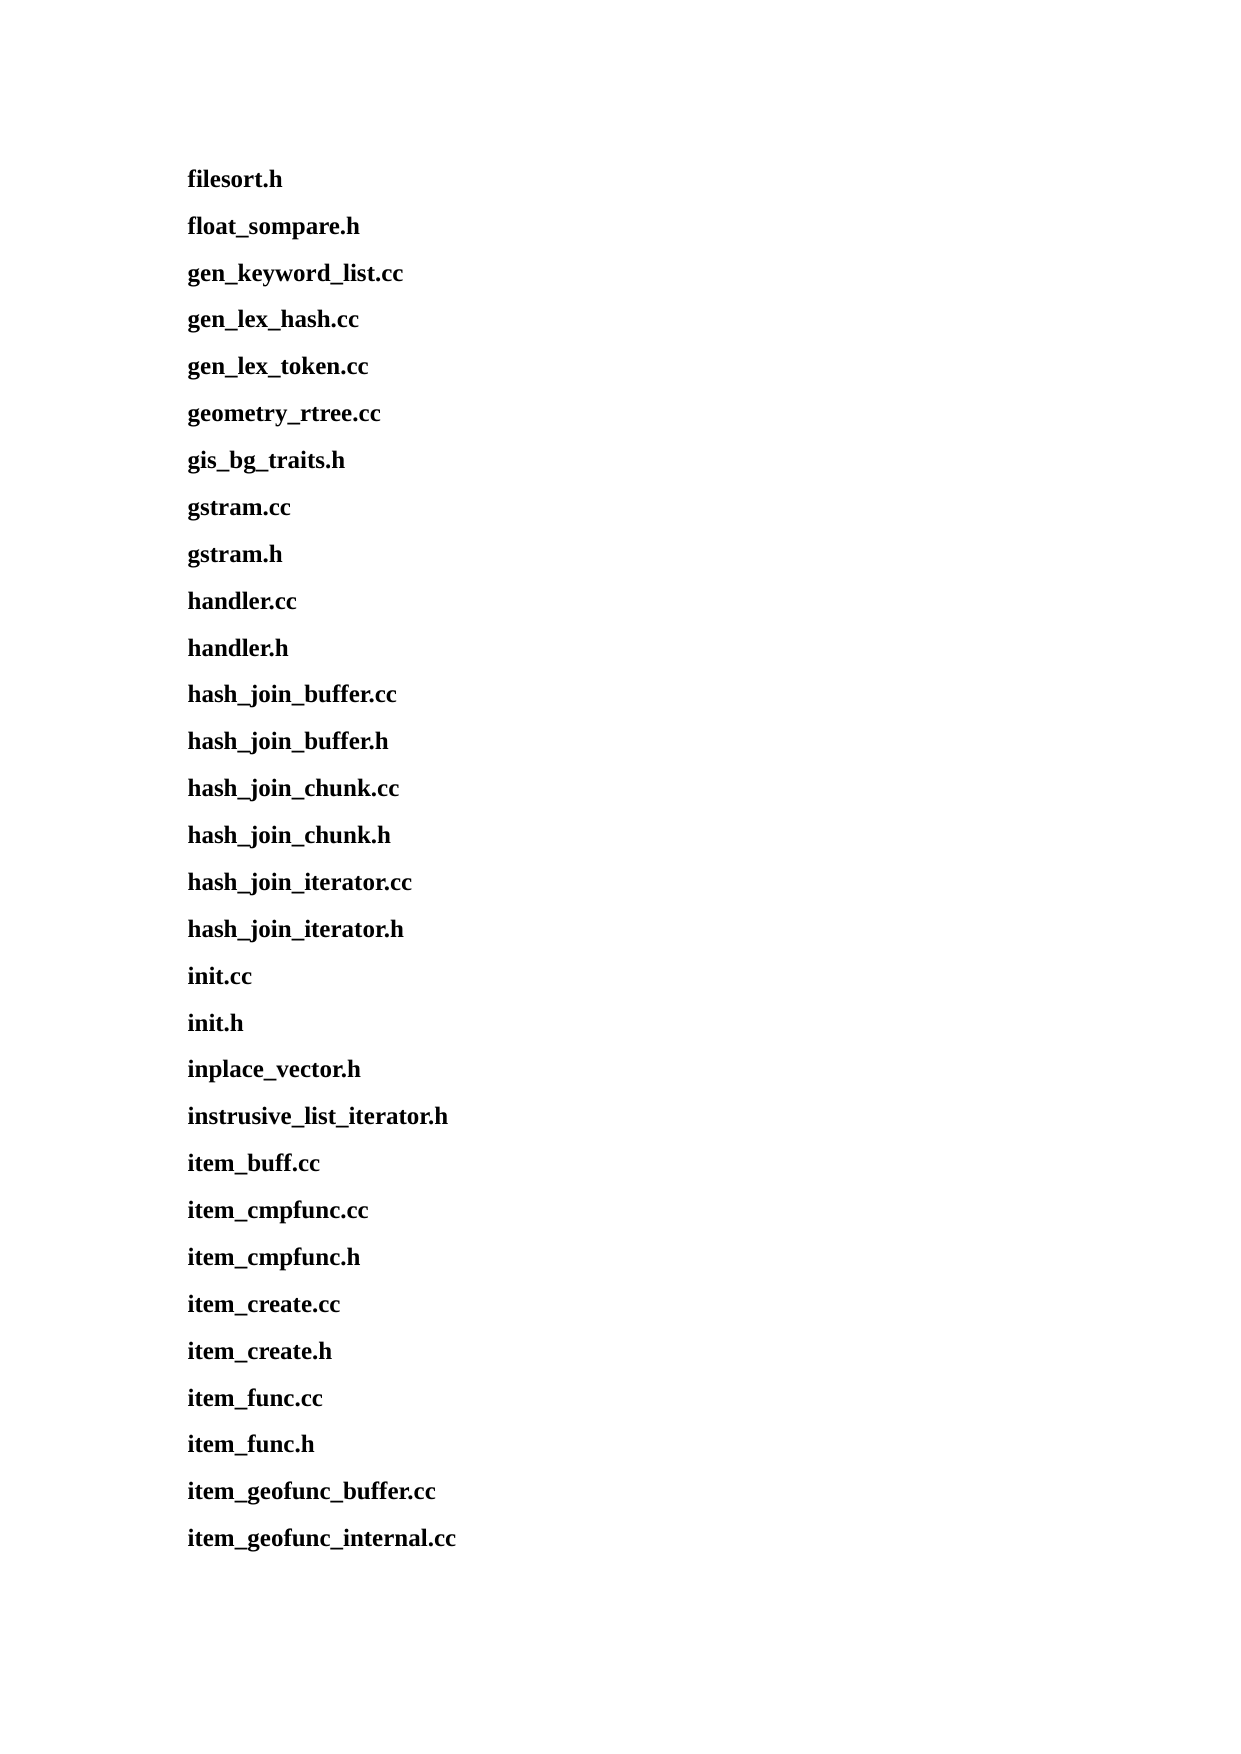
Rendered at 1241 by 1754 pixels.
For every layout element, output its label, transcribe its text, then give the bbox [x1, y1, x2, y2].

subtitle item_cmpfunc.cc [187, 1193, 1053, 1226]
subtitle init.h [187, 1006, 1053, 1038]
subtitle gstram.cc [187, 490, 1053, 523]
subtitle hash_join_iterator.h [187, 912, 1053, 944]
subtitle item_func.cc [187, 1381, 1053, 1413]
subtitle hash_join_buffer.h [187, 724, 1053, 757]
subtitle gstram.h [187, 537, 1053, 569]
subtitle item_create.cc [187, 1287, 1053, 1319]
subtitle geometry_rtree.cc [187, 396, 1053, 429]
subtitle gen_lex_token.cc [187, 349, 1053, 382]
subtitle gis_bg_traits.h [187, 443, 1053, 476]
subtitle item_geofunc_internal.cc [187, 1521, 1053, 1554]
subtitle filesort.h [187, 162, 1053, 194]
subtitle item_func.h [187, 1428, 1053, 1460]
subtitle inplace_vector.h [187, 1053, 1053, 1085]
subtitle hash_join_chunk.cc [187, 771, 1053, 804]
subtitle handler.h [187, 631, 1053, 663]
subtitle gen_keyword_list.cc [187, 256, 1053, 288]
subtitle handler.cc [187, 584, 1053, 616]
subtitle hash_join_chunk.h [187, 818, 1053, 851]
subtitle instrusive_list_iterator.h [187, 1099, 1053, 1132]
subtitle float_sompare.h [187, 209, 1053, 241]
subtitle hash_join_iterator.cc [187, 865, 1053, 898]
subtitle item_cmpfunc.h [187, 1240, 1053, 1273]
subtitle item_buff.cc [187, 1146, 1053, 1179]
subtitle item_create.h [187, 1334, 1053, 1366]
subtitle init.cc [187, 959, 1053, 991]
subtitle item_geofunc_buffer.cc [187, 1474, 1053, 1507]
subtitle gen_lex_hash.cc [187, 303, 1053, 335]
subtitle hash_join_buffer.cc [187, 678, 1053, 710]
